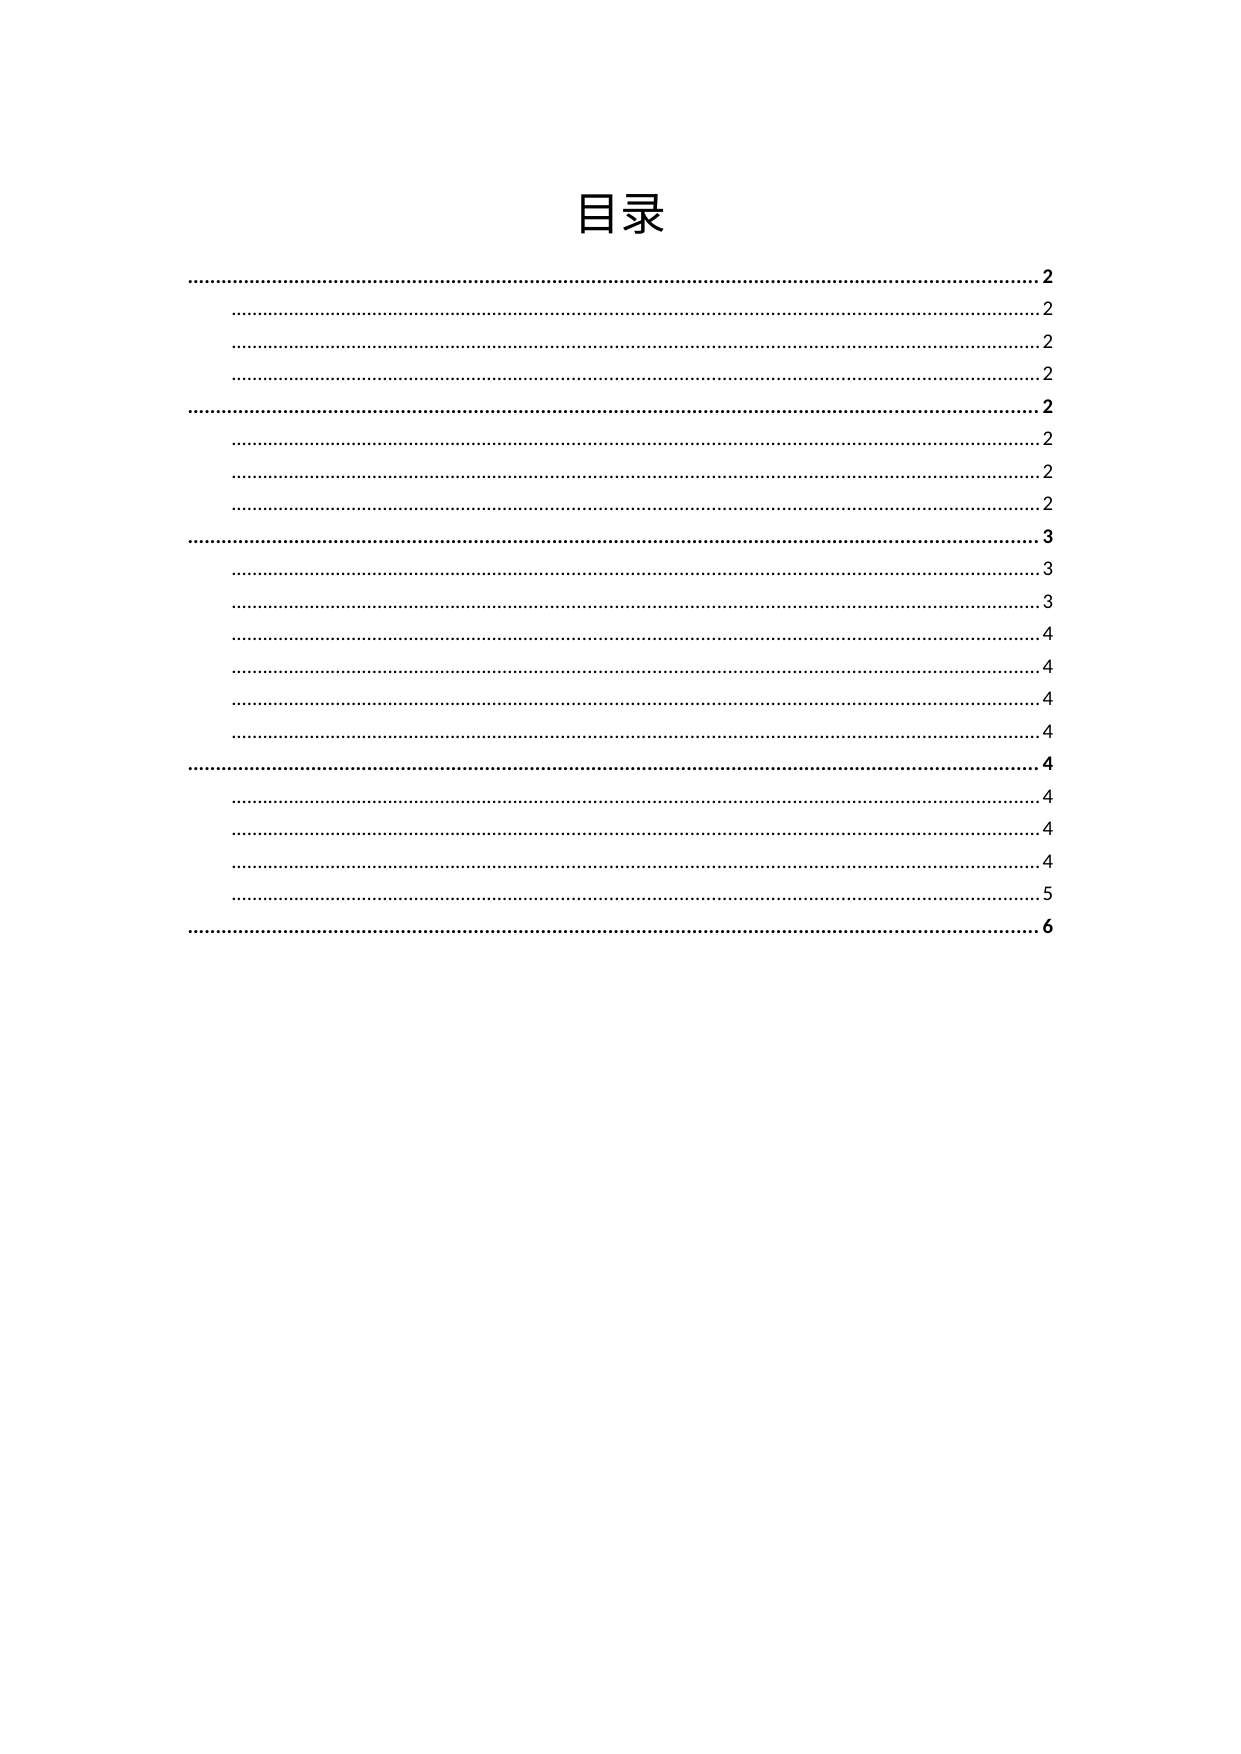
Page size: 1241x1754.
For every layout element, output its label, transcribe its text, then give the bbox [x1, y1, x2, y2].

text 目录 [187, 162, 1053, 259]
text 6 [187, 909, 1053, 942]
text 4 [187, 747, 1053, 779]
text 4 [231, 812, 1053, 844]
text 3 [231, 552, 1053, 584]
text 2 [231, 357, 1053, 389]
text 4 [231, 682, 1053, 714]
text 4 [231, 714, 1053, 747]
text 2 [187, 259, 1053, 292]
text 3 [187, 519, 1053, 552]
text 2 [231, 324, 1053, 357]
text 4 [231, 779, 1053, 812]
text 2 [187, 389, 1053, 422]
text 5 [231, 877, 1053, 909]
text 3 [231, 584, 1053, 617]
text 4 [231, 649, 1053, 682]
text 4 [231, 617, 1053, 649]
text 2 [231, 487, 1053, 519]
text 2 [231, 292, 1053, 324]
text 2 [231, 422, 1053, 454]
text 2 [231, 454, 1053, 487]
text 4 [231, 844, 1053, 877]
